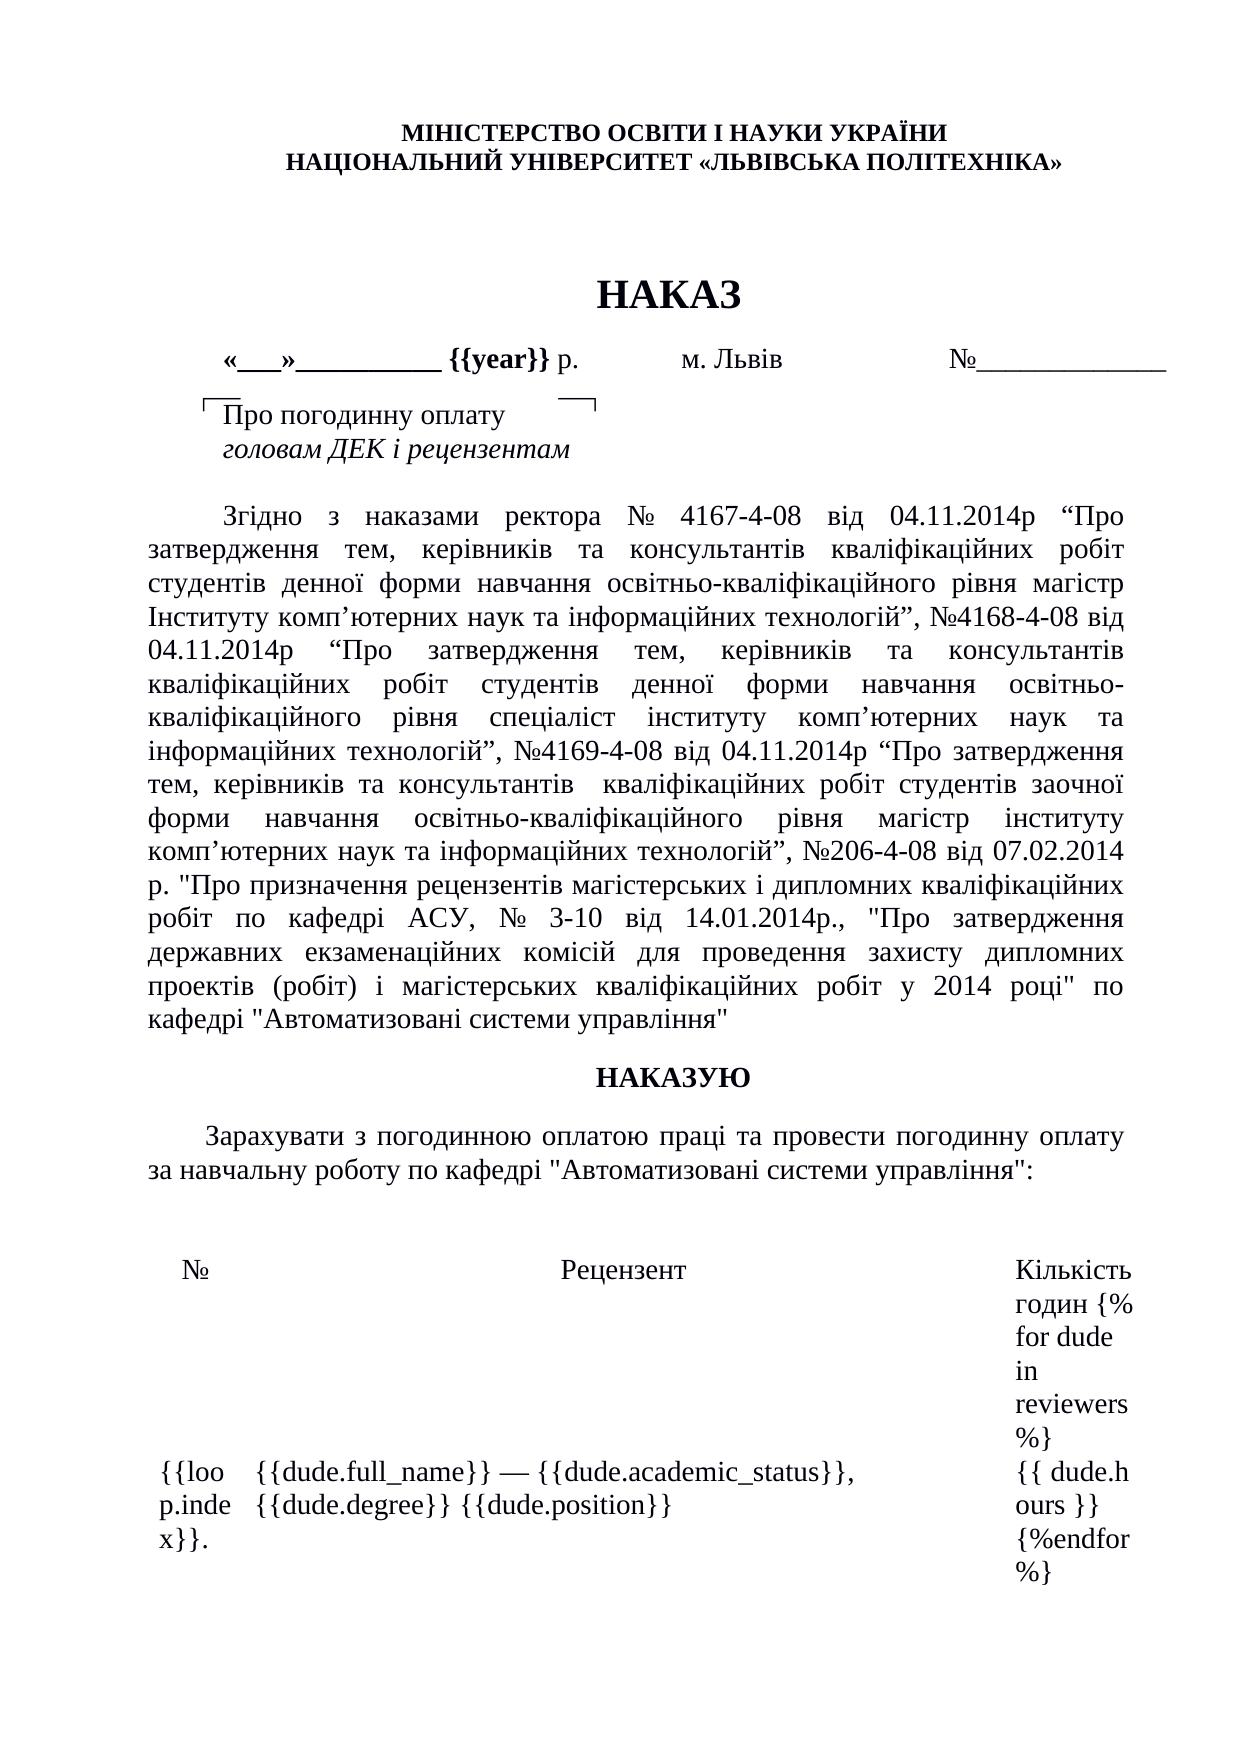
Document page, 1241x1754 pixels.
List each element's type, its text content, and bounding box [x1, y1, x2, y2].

text Зарахувати з погодинною оплатою праці та провести погодинну оплату за навчальну роботу по кафедрі "Автоматизовані системи управління": [148, 1118, 1125, 1185]
table_header Рецензент [243, 1253, 1004, 1454]
table_cell {{ dude.hours }}{%endfor%} [1004, 1454, 1135, 1588]
table_header № [148, 1253, 243, 1454]
text Згідно з наказами ректора № 4167-4-08 від 04.11.2014р “Про затвердження тем, керівників та консультантів кваліфікаційних робіт студентів денної форми навчання освітньо-кваліфікаційного рівня магістр Інституту комп’ютерних наук та інформаційних технологій”, №4168-4-08 від 04.11.2014р “Про затвердження тем, керівників та консультантів кваліфікаційних робіт студентів денної форми навчання освітньо-кваліфікаційного рівня спеціаліст інституту комп’ютерних наук та інформаційних технологій”, №4169-4-08 від 04.11.2014р “Про затвердження тем, керівників та консультантів кваліфікаційних робіт студентів заочної форми навчання освітньо-кваліфікаційного рівня магістр інституту комп’ютерних наук та інформаційних технологій”, №206-4-08 від 07.02.2014 р. "Про призначення рецензентів магістерських і дипломних кваліфікаційних робіт по кафедрі АСУ, № 3-10 від 14.01.2014р., "Про затвердження державних екзаменаційних комісій для проведення захисту дипломних проектів (робіт) і магістерських кваліфікаційних робіт у 2014 році" по кафедрі "Автоматизовані системи управління" [148, 498, 1125, 1035]
table_header Кількість годин {% for dude in reviewers%} [1004, 1253, 1135, 1454]
text НАКАЗУЮ [148, 1060, 1199, 1093]
text МІНІСТЕРСТВО ОСВІТИ І НАУКИ УКРАЇНИ [148, 118, 1201, 147]
text НАЦІОНАЛЬНИЙ УНІВЕРСИТЕТ «ЛЬВІВСЬКА ПОЛІТЕХНІКА» [148, 147, 1201, 176]
text головам ДЕК і рецензентам [148, 431, 1199, 464]
text НАКАЗ [148, 270, 1190, 318]
text Про погодинну оплату [148, 397, 1199, 431]
text «___»__________ {{year}} р. м. Львів №_____________ [148, 341, 1190, 374]
table_cell {{dude.full_name}} — {{dude.academic_status}}, {{dude.degree}} {{dude.position}} [243, 1454, 1004, 1588]
table_cell {{loop.index}}. [148, 1454, 243, 1588]
